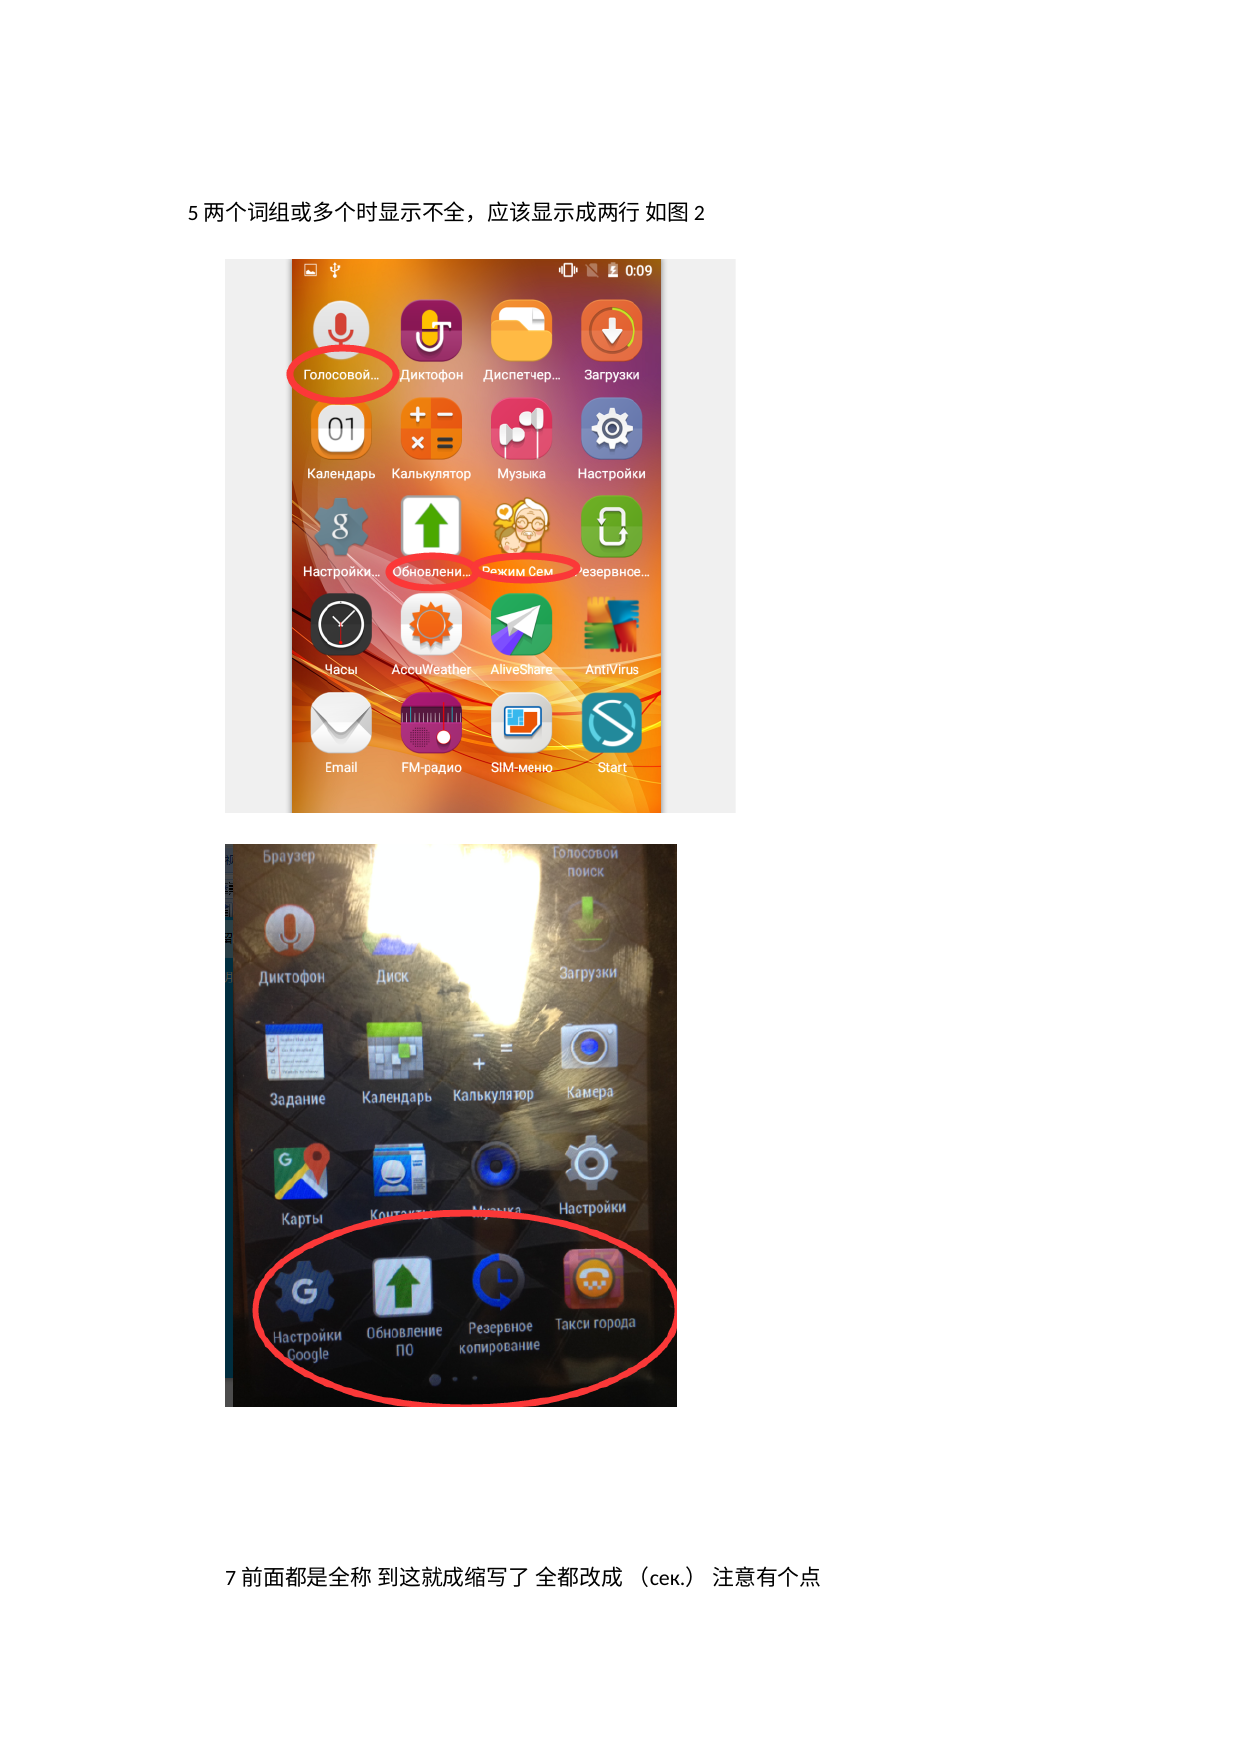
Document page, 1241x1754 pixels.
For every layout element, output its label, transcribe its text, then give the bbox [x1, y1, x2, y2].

text 5两个词组或多个时显示不全，应该显示成两行 如图2 [187, 194, 1053, 227]
picture [225, 259, 736, 813]
list 7 前面都是全称 到这就成缩写了 全都改成 （сек.） 注意有个点 [225, 1559, 1053, 1592]
picture [225, 844, 677, 1407]
